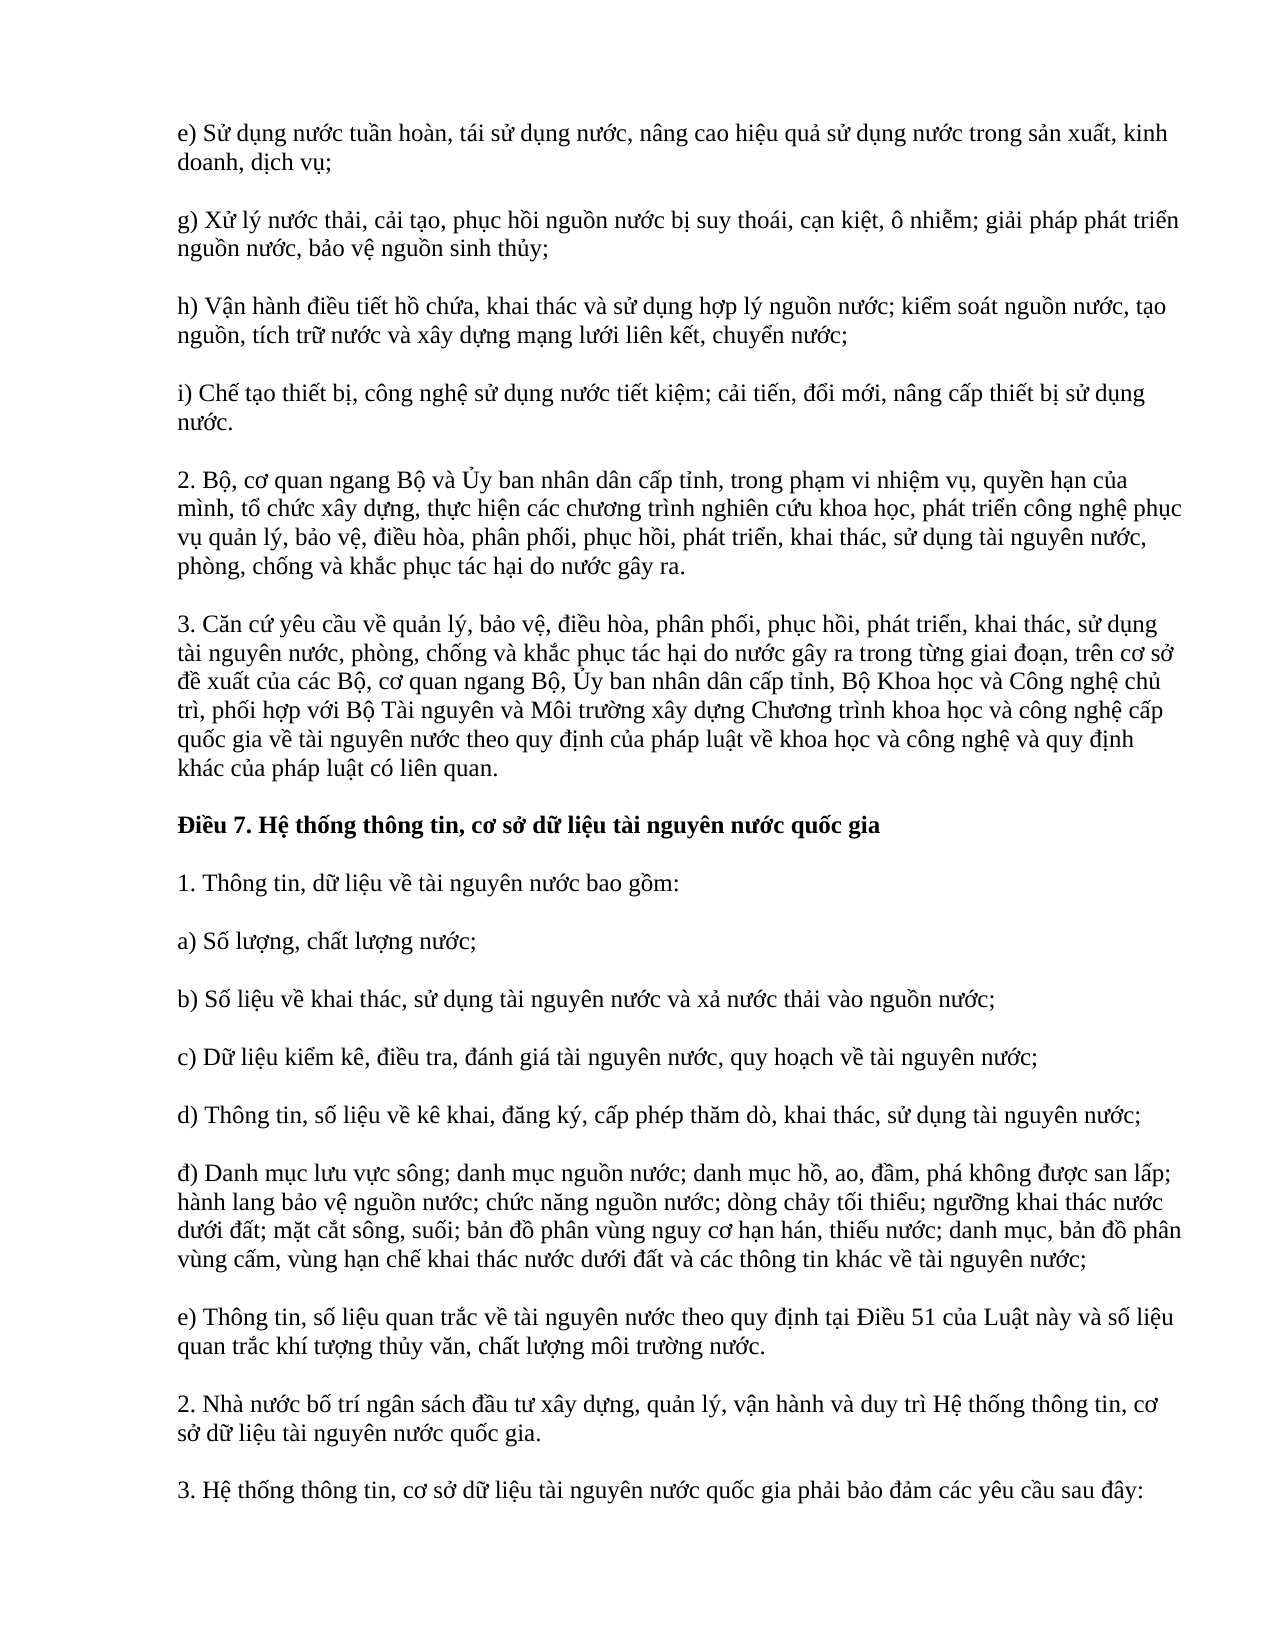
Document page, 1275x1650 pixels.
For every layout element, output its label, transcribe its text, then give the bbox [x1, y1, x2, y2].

text đ) Danh mục lưu vực sông; danh mục nguồn nước; danh mục hồ, ao, đầm, phá không được san lấp; hành lang bảo vệ nguồn nước; chức năng nguồn nước; dòng chảy tối thiểu; ngưỡng khai thác nước dưới đất; mặt cắt sông, suối; bản đồ phân vùng nguy cơ hạn hán, thiếu nước; danh mục, bản đồ phân vùng cấm, vùng hạn chế khai thác nước dưới đất và các thông tin khác về tài nguyên nước; [177, 1158, 1186, 1273]
text 3. Hệ thống thông tin, cơ sở dữ liệu tài nguyên nước quốc gia phải bảo đảm các yêu cầu sau đây: [177, 1476, 1186, 1504]
text 2. Bộ, cơ quan ngang Bộ và Ủy ban nhân dân cấp tỉnh, trong phạm vi nhiệm vụ, quyền hạn của mình, tổ chức xây dựng, thực hiện các chương trình nghiên cứu khoa học, phát triển công nghệ phục vụ quản lý, bảo vệ, điều hòa, phân phối, phục hồi, phát triển, khai thác, sử dụng tài nguyên nước, phòng, chống và khắc phục tác hại do nước gây ra. [177, 465, 1186, 580]
text c) Dữ liệu kiểm kê, điều tra, đánh giá tài nguyên nước, quy hoạch về tài nguyên nước; [177, 1042, 1186, 1071]
text i) Chế tạo thiết bị, công nghệ sử dụng nước tiết kiệm; cải tiến, đổi mới, nâng cấp thiết bị sử dụng nước. [177, 378, 1186, 436]
text e) Thông tin, số liệu quan trắc về tài nguyên nước theo quy định tại Điều 51 của Luật này và số liệu quan trắc khí tượng thủy văn, chất lượng môi trường nước. [177, 1302, 1186, 1360]
text 2. Nhà nước bố trí ngân sách đầu tư xây dựng, quản lý, vận hành và duy trì Hệ thống thông tin, cơ sở dữ liệu tài nguyên nước quốc gia. [177, 1389, 1186, 1446]
text b) Số liệu về khai thác, sử dụng tài nguyên nước và xả nước thải vào nguồn nước; [177, 984, 1186, 1013]
text Điều 7. Hệ thống thông tin, cơ sở dữ liệu tài nguyên nước quốc gia [177, 811, 1186, 839]
text d) Thông tin, số liệu về kê khai, đăng ký, cấp phép thăm dò, khai thác, sử dụng tài nguyên nước; [177, 1100, 1186, 1129]
text e) Sử dụng nước tuần hoàn, tái sử dụng nước, nâng cao hiệu quả sử dụng nước trong sản xuất, kinh doanh, dịch vụ; [177, 118, 1186, 176]
text 3. Căn cứ yêu cầu về quản lý, bảo vệ, điều hòa, phân phối, phục hồi, phát triển, khai thác, sử dụng tài nguyên nước, phòng, chống và khắc phục tác hại do nước gây ra trong từng giai đoạn, trên cơ sở đề xuất của các Bộ, cơ quan ngang Bộ, Ủy ban nhân dân cấp tỉnh, Bộ Khoa học và Công nghệ chủ trì, phối hợp với Bộ Tài nguyên và Môi trường xây dựng Chương trình khoa học và công nghệ cấp quốc gia về tài nguyên nước theo quy định của pháp luật về khoa học và công nghệ và quy định khác của pháp luật có liên quan. [177, 609, 1186, 781]
text 1. Thông tin, dữ liệu về tài nguyên nước bao gồm: [177, 868, 1186, 897]
text g) Xử lý nước thải, cải tạo, phục hồi nguồn nước bị suy thoái, cạn kiệt, ô nhiễm; giải pháp phát triển nguồn nước, bảo vệ nguồn sinh thủy; [177, 205, 1186, 262]
text h) Vận hành điều tiết hồ chứa, khai thác và sử dụng hợp lý nguồn nước; kiểm soát nguồn nước, tạo nguồn, tích trữ nước và xây dựng mạng lưới liên kết, chuyển nước; [177, 291, 1186, 349]
text a) Số lượng, chất lượng nước; [177, 926, 1186, 955]
